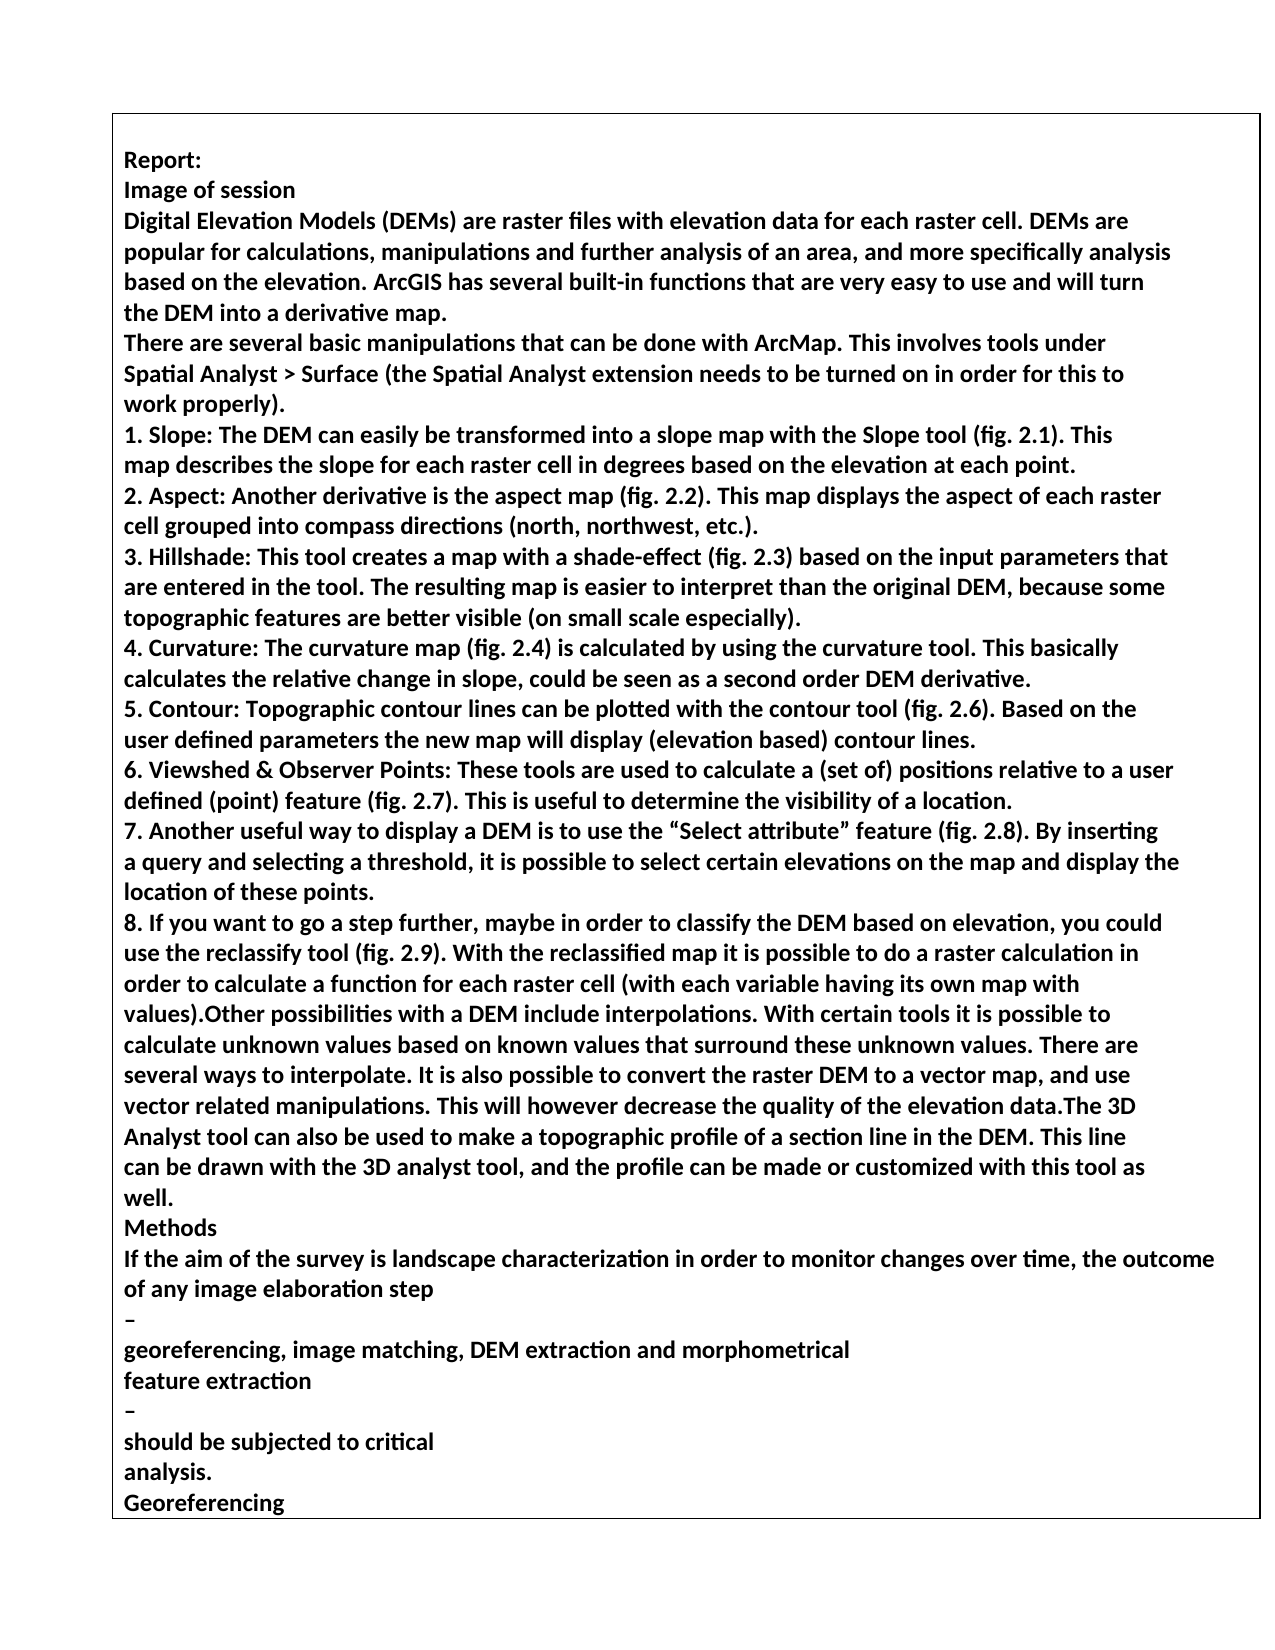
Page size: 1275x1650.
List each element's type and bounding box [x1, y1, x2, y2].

table_header [113, 114, 1259, 1517]
